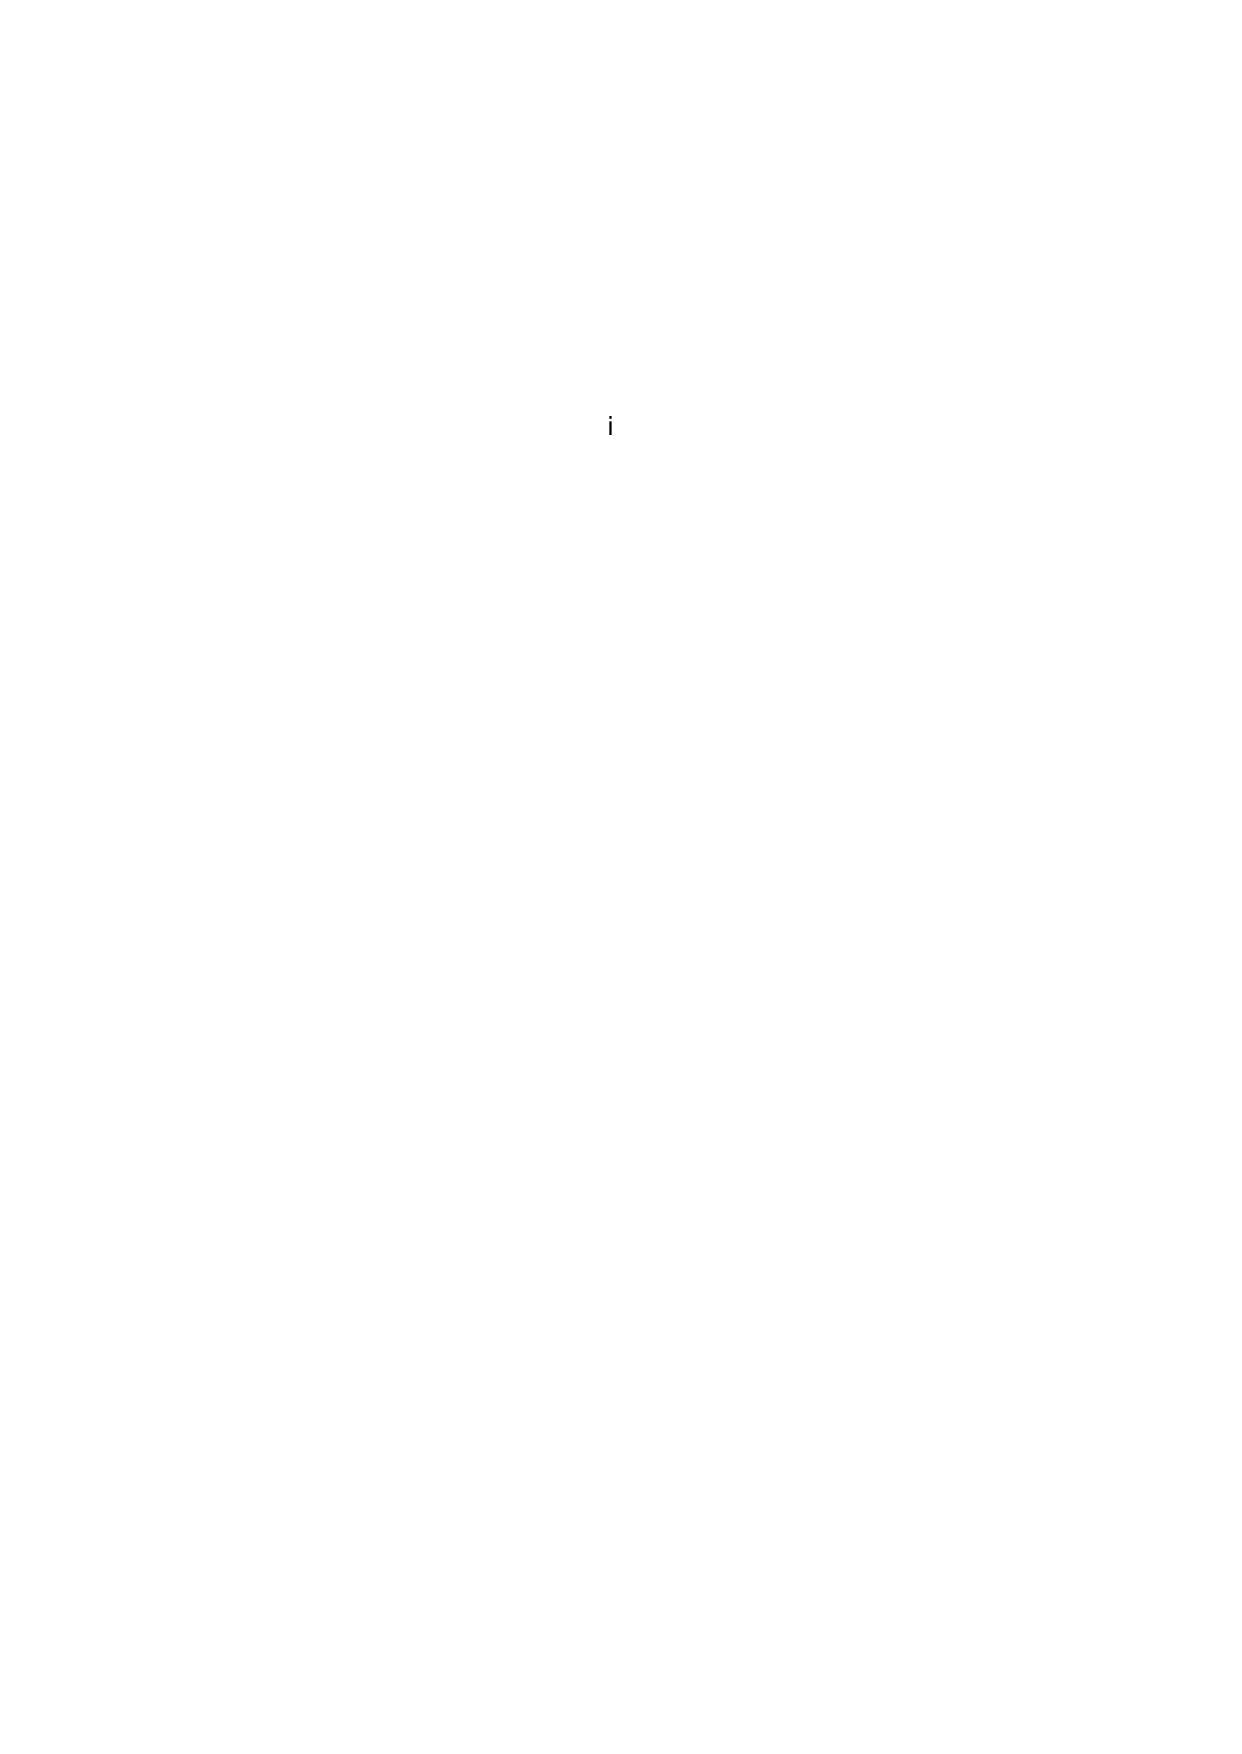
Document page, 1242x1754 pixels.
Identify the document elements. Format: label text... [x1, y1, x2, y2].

text ⅰ [126, 408, 1095, 443]
